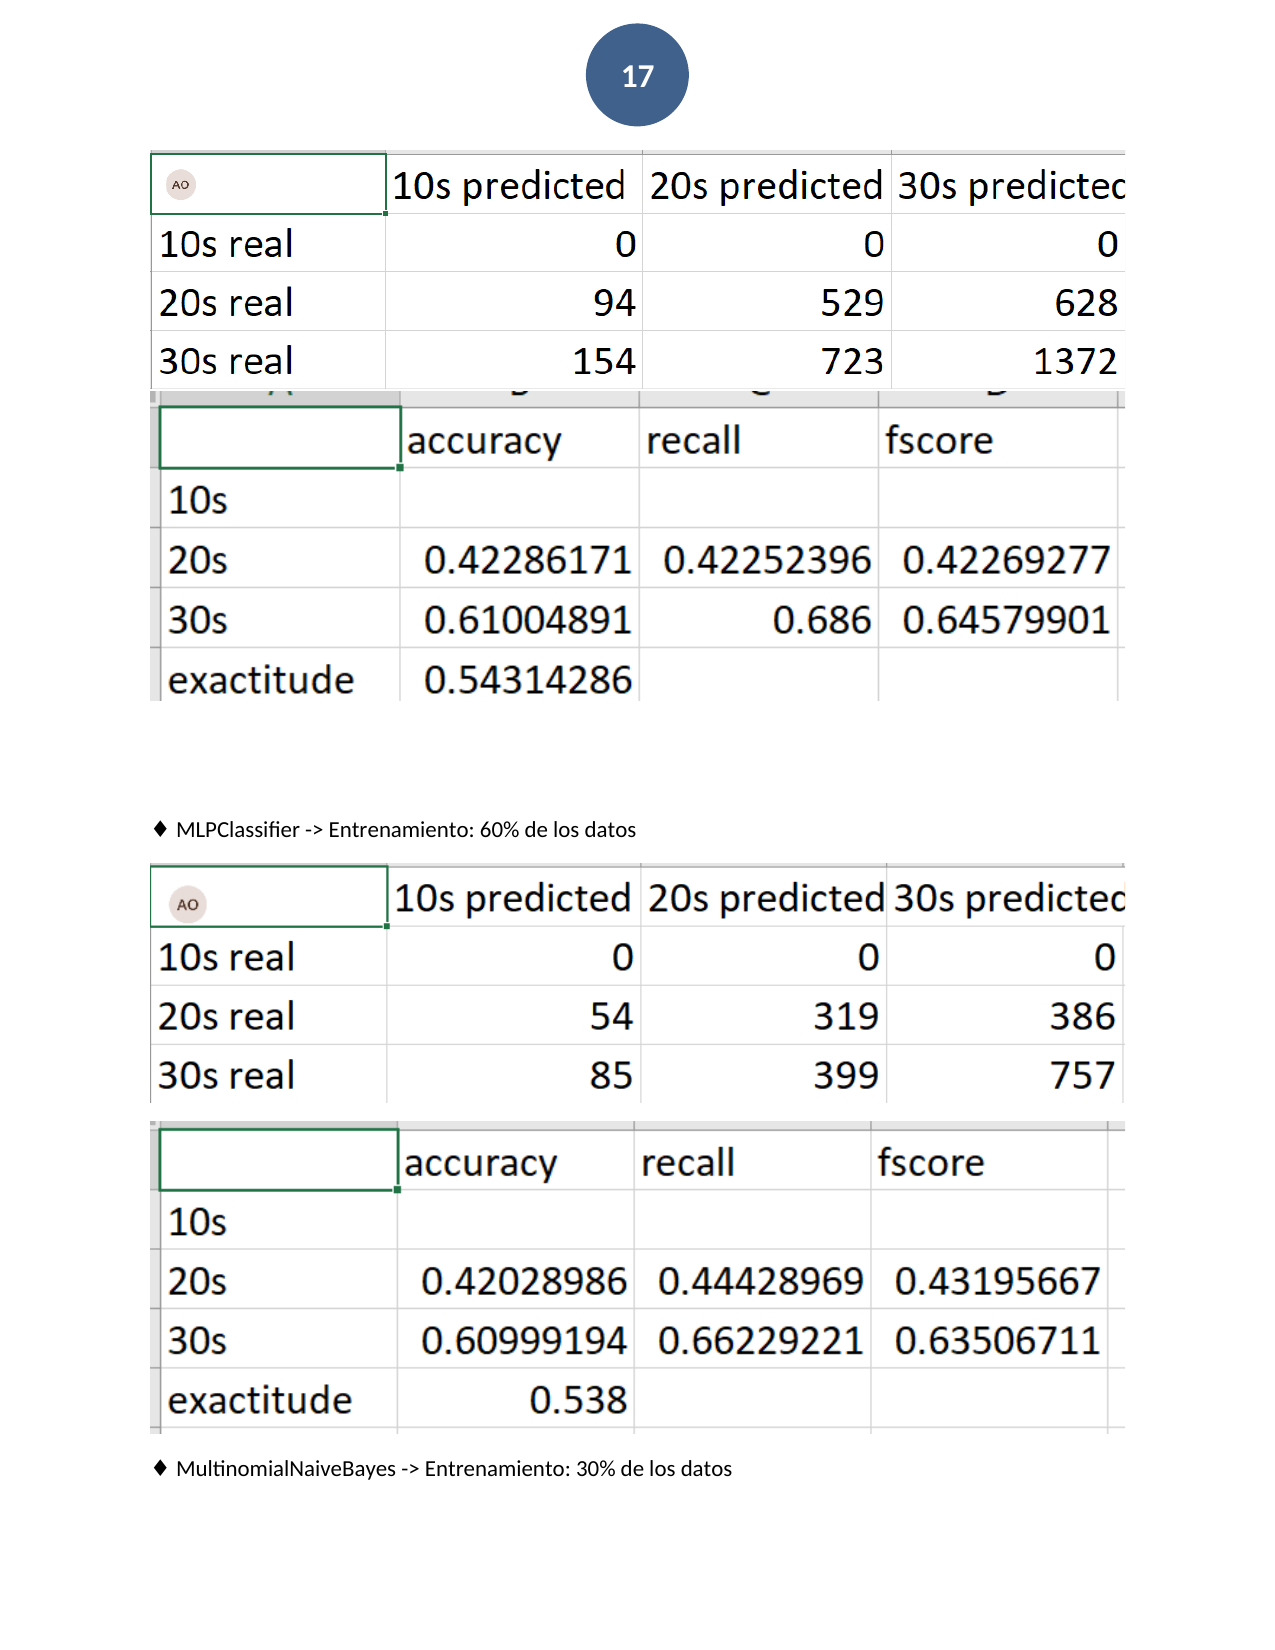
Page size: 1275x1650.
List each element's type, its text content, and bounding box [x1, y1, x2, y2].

picture [150, 150, 1125, 389]
picture [150, 391, 1125, 701]
picture [150, 863, 1125, 1103]
picture [150, 1121, 1125, 1434]
text MultinomialNaiveBayes -> Entrenamiento: 30% de los datos [150, 1452, 1125, 1483]
text MLPClassifier -> Entrenamiento: 60% de los datos [150, 813, 1125, 844]
